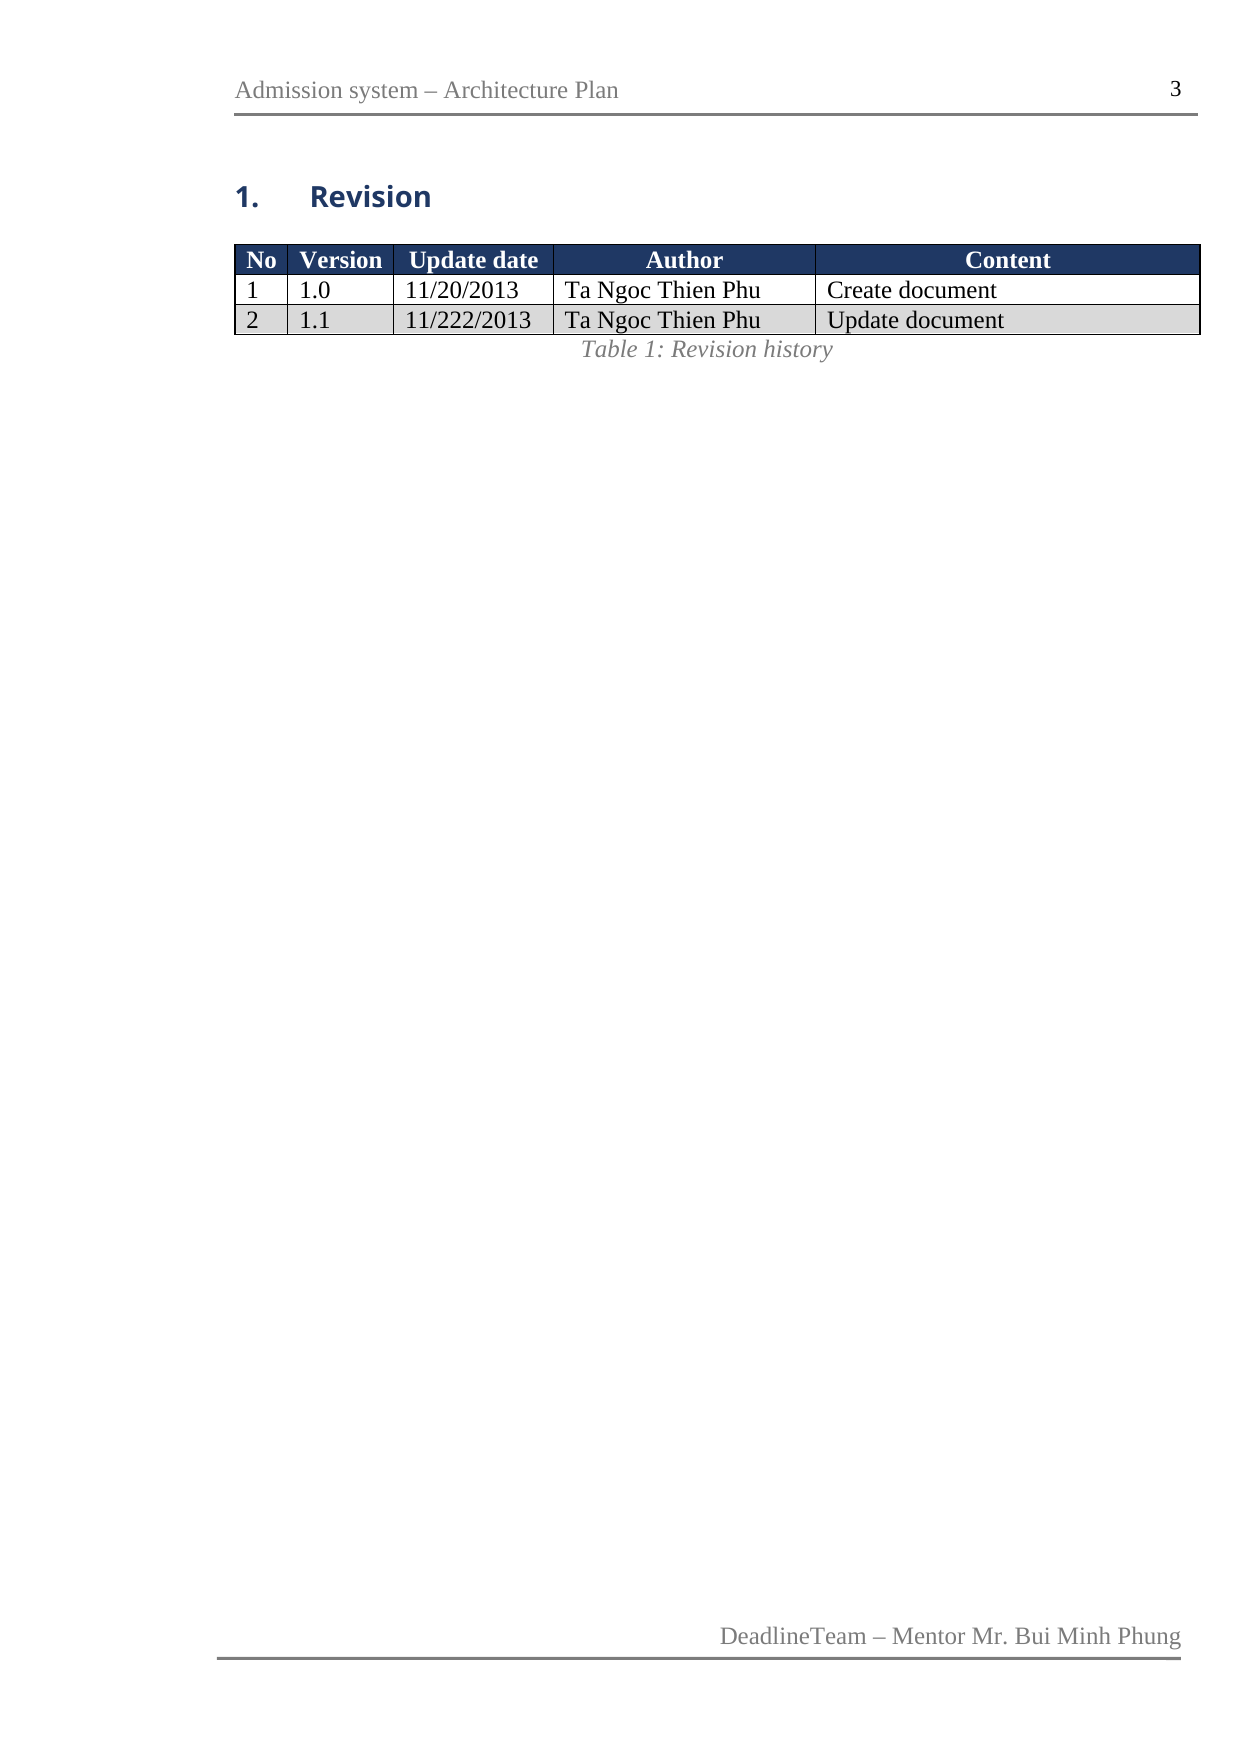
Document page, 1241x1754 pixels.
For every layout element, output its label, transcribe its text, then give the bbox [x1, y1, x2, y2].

table_cell Ta Ngoc Thien Phu [554, 275, 815, 304]
subtitle Revision [234, 176, 1181, 216]
table_cell Create document [816, 275, 1199, 304]
table_cell 1 [236, 275, 287, 304]
table_cell Ta Ngoc Thien Phu [554, 305, 815, 333]
table_cell 11/20/2013 [394, 275, 553, 304]
text Table 1: Revision history [234, 335, 1181, 363]
table_cell 11/222/2013 [394, 305, 553, 333]
table_cell 1.0 [288, 275, 393, 304]
table_cell Update document [816, 305, 1199, 333]
table_header Version [288, 245, 393, 274]
table_header Content [816, 245, 1199, 274]
table_cell 2 [236, 305, 287, 333]
table_header Author [554, 245, 815, 274]
table_header No [236, 245, 287, 274]
table_cell 1.1 [288, 305, 393, 333]
table_header Update date [394, 245, 553, 274]
